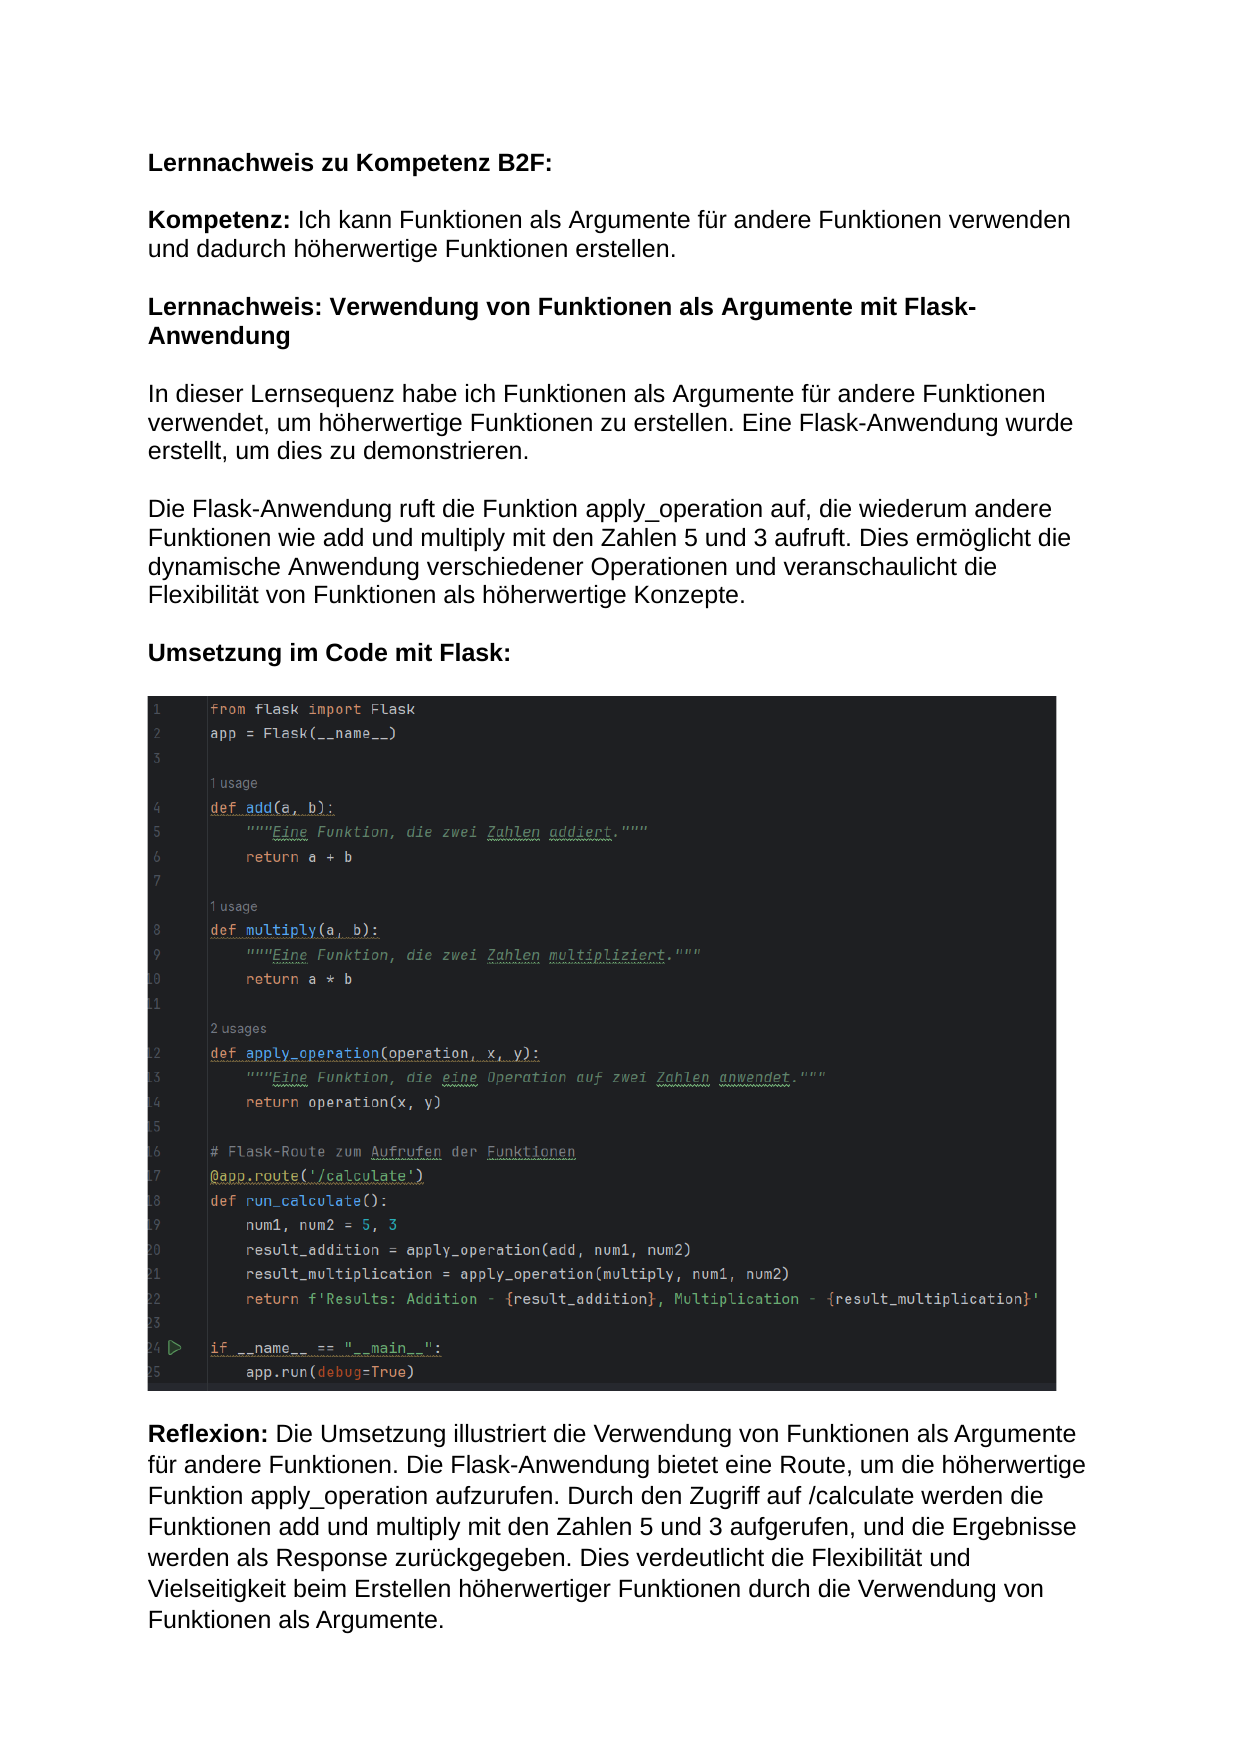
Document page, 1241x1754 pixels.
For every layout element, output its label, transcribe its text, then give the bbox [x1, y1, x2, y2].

text Reflexion: Die Umsetzung illustriert die Verwendung von Funktionen als Argumente für andere Funktionen. Die Flask-Anwendung bietet eine Route, um die höherwertige Funktion apply_operation aufzurufen. Durch den Zugriff auf /calculate werden die Funktionen add und multiply mit den Zahlen 5 und 3 aufgerufen, und die Ergebnisse werden als Response zurückgegeben. Dies verdeutlicht die Flexibilität und Vielseitigkeit beim Erstellen höherwertiger Funktionen durch die Verwendung von Funktionen als Argumente. [148, 1419, 1093, 1634]
text In dieser Lernsequenz habe ich Funktionen als Argumente für andere Funktionen verwendet, um höherwertige Funktionen zu erstellen. Eine Flask-Anwendung wurde erstellt, um dies zu demonstrieren. [148, 379, 1093, 465]
text Lernnachweis zu Kompetenz B2F: [148, 148, 1093, 176]
picture [147, 696, 1057, 1391]
text Lernnachweis: Verwendung von Funktionen als Argumente mit Flask-Anwendung [148, 292, 1093, 350]
text Kompetenz: Ich kann Funktionen als Argumente für andere Funktionen verwenden und dadurch höherwertige Funktionen erstellen. [148, 206, 1093, 263]
text Die Flask-Anwendung ruft die Funktion apply_operation auf, die wiederum andere Funktionen wie add und multiply mit den Zahlen 5 und 3 aufruft. Dies ermöglicht die dynamische Anwendung verschiedener Operationen und veranschaulicht die Flexibilität von Funktionen als höherwertige Konzepte. [148, 494, 1093, 609]
text Umsetzung im Code mit Flask: [148, 638, 1093, 667]
